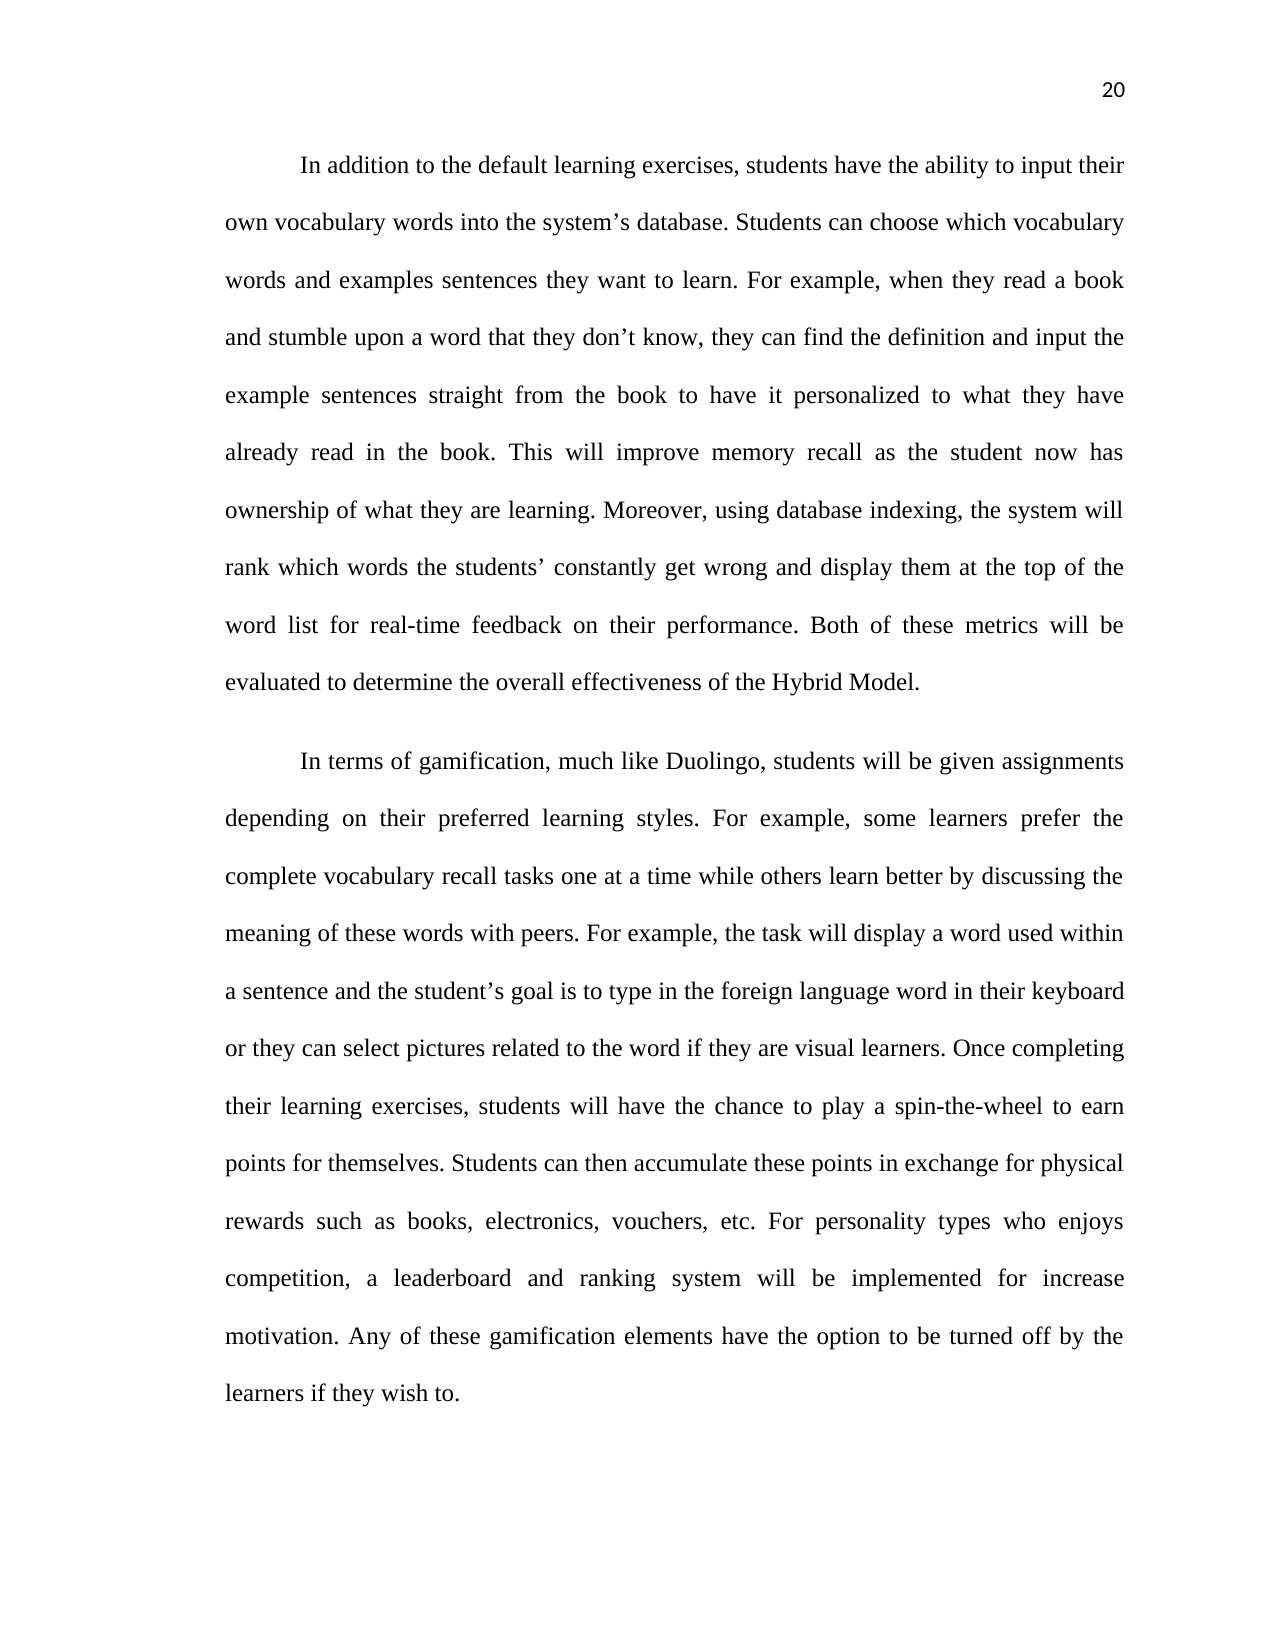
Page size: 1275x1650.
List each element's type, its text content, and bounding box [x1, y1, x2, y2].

text In addition to the default learning exercises, students have the ability to input their own vocabulary words into the system’s database. Students can choose which vocabulary words and examples sentences they want to learn. For example, when they read a book and stumble upon a word that they don’t know, they can find the definition and input the example sentences straight from the book to have it personalized to what they have already read in the book. This will improve memory recall as the student now has ownership of what they are learning. Moreover, using database indexing, the system will rank which words the students’ constantly get wrong and display them at the top of the word list for real-time feedback on their performance. Both of these metrics will be evaluated to determine the overall effectiveness of the Hybrid Model. [225, 150, 1125, 696]
text In terms of gamification, much like Duolingo, students will be given assignments depending on their preferred learning styles. For example, some learners prefer the complete vocabulary recall tasks one at a time while others learn better by discussing the meaning of these words with peers. For example, the task will display a word used within a sentence and the student’s goal is to type in the foreign language word in their keyboard or they can select pictures related to the word if they are visual learners. Once completing their learning exercises, students will have the chance to play a spin-the-wheel to earn points for themselves. Students can then accumulate these points in exchange for physical rewards such as books, electronics, vouchers, etc. For personality types who enjoys competition, a leaderboard and ranking system will be implemented for increase motivation. Any of these gamification elements have the option to be turned off by the learners if they wish to. [225, 746, 1125, 1407]
